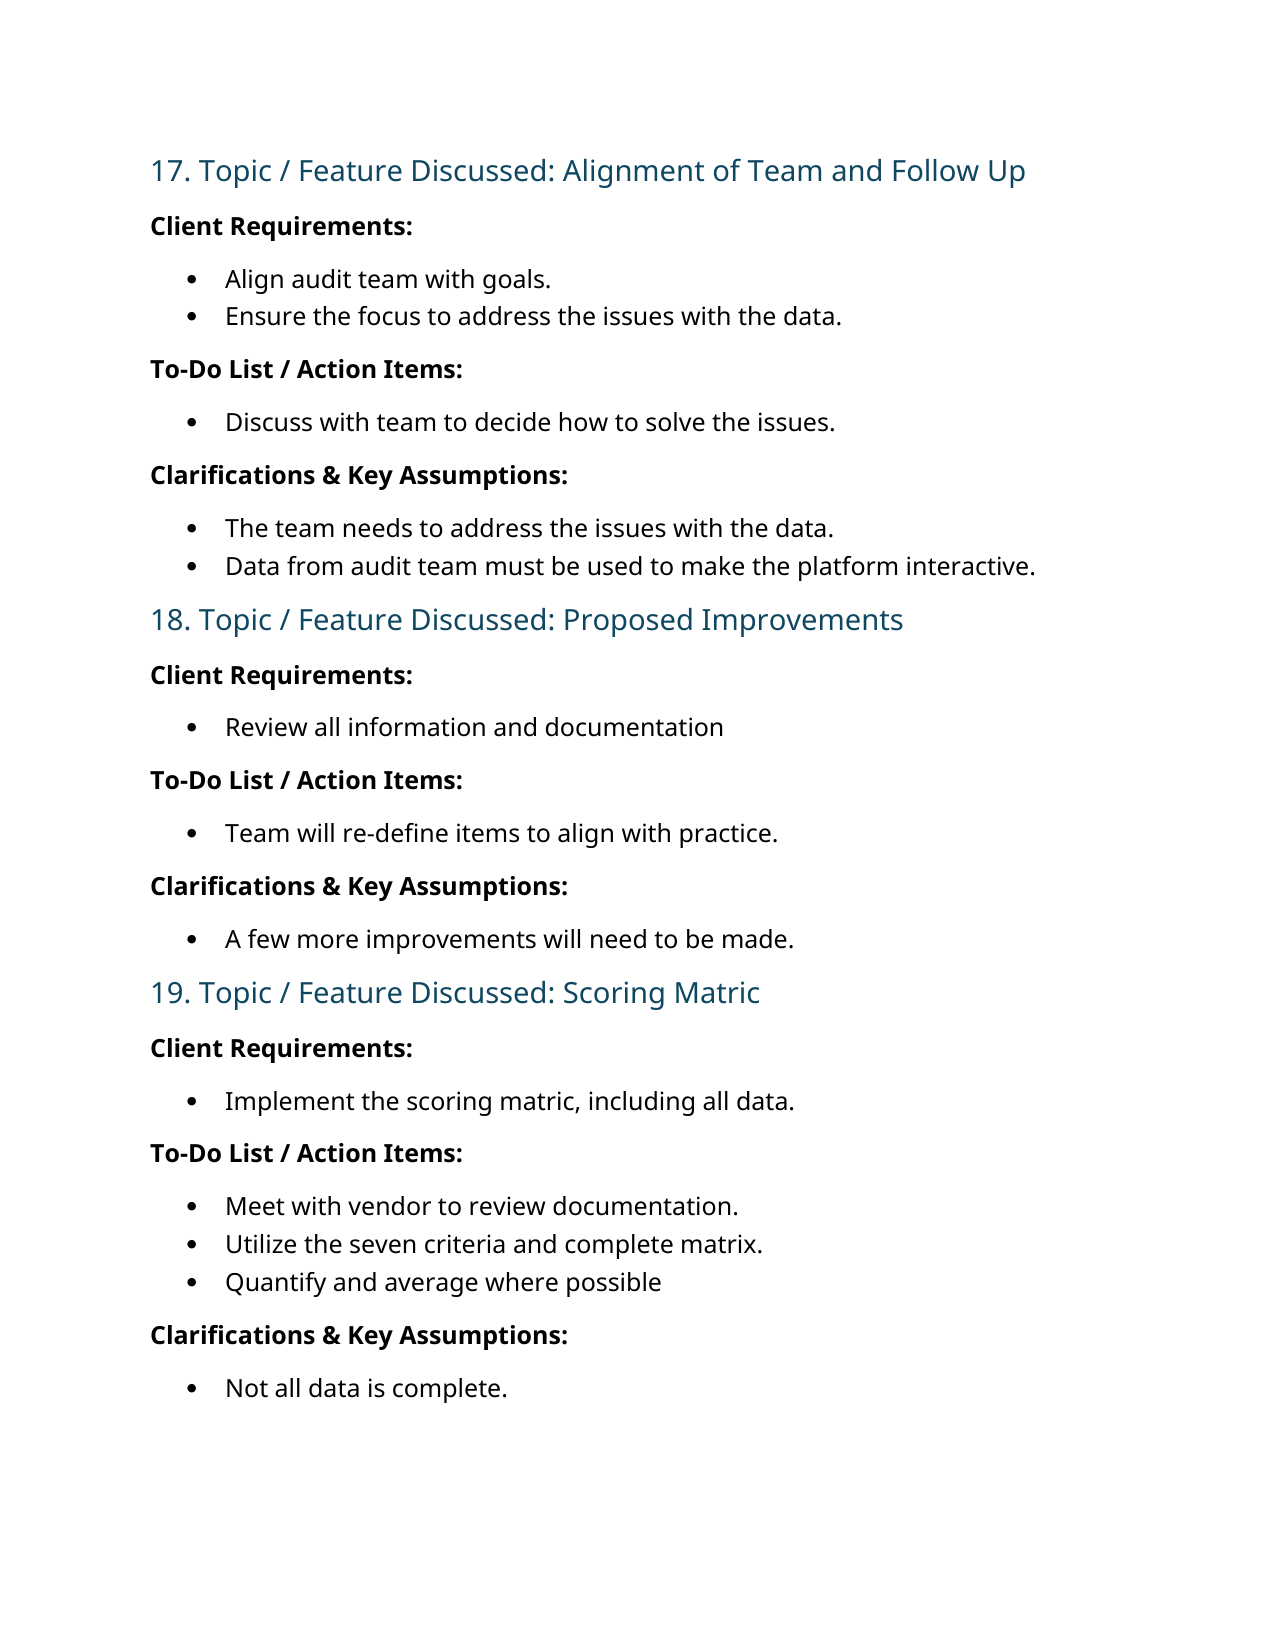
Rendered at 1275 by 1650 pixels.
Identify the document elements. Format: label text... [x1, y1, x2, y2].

text Client Requirements: [150, 1031, 1125, 1064]
list Discuss with team to decide how to solve the issues. [187, 405, 1125, 439]
text To-Do List / Action Items: [150, 1136, 1125, 1170]
list Not all data is complete. [187, 1370, 1125, 1404]
list Team will re-define items to align with practice. [187, 816, 1125, 850]
text Clarifications & Key Assumptions: [150, 457, 1125, 492]
list Meet with vendor to review documentation. [187, 1189, 1125, 1223]
text Client Requirements: [150, 657, 1125, 691]
list A few more improvements will need to be made. [187, 921, 1125, 955]
subtitle 18. Topic / Feature Discussed: Proposed Improvements [150, 599, 1125, 638]
text Client Requirements: [150, 208, 1125, 242]
list Review all information and documentation [187, 710, 1125, 744]
subtitle 19. Topic / Feature Discussed: Scoring Matric [150, 972, 1125, 1012]
list Implement the scoring matric, including all data. [187, 1083, 1125, 1117]
text To-Do List / Action Items: [150, 763, 1125, 797]
text Clarifications & Key Assumptions: [150, 1317, 1125, 1351]
list Utilize the seven criteria and complete matrix. [187, 1227, 1125, 1261]
text To-Do List / Action Items: [150, 352, 1125, 386]
text Clarifications & Key Assumptions: [150, 868, 1125, 903]
subtitle 17. Topic / Feature Discussed: Alignment of Team and Follow Up [150, 150, 1125, 190]
list Ensure the focus to address the issues with the data. [187, 299, 1125, 333]
list Align audit team with goals. [187, 261, 1125, 295]
list Quantify and average where possible [187, 1264, 1125, 1299]
list Data from audit team must be used to make the platform interactive. [187, 548, 1125, 582]
list The team needs to address the issues with the data. [187, 510, 1125, 544]
